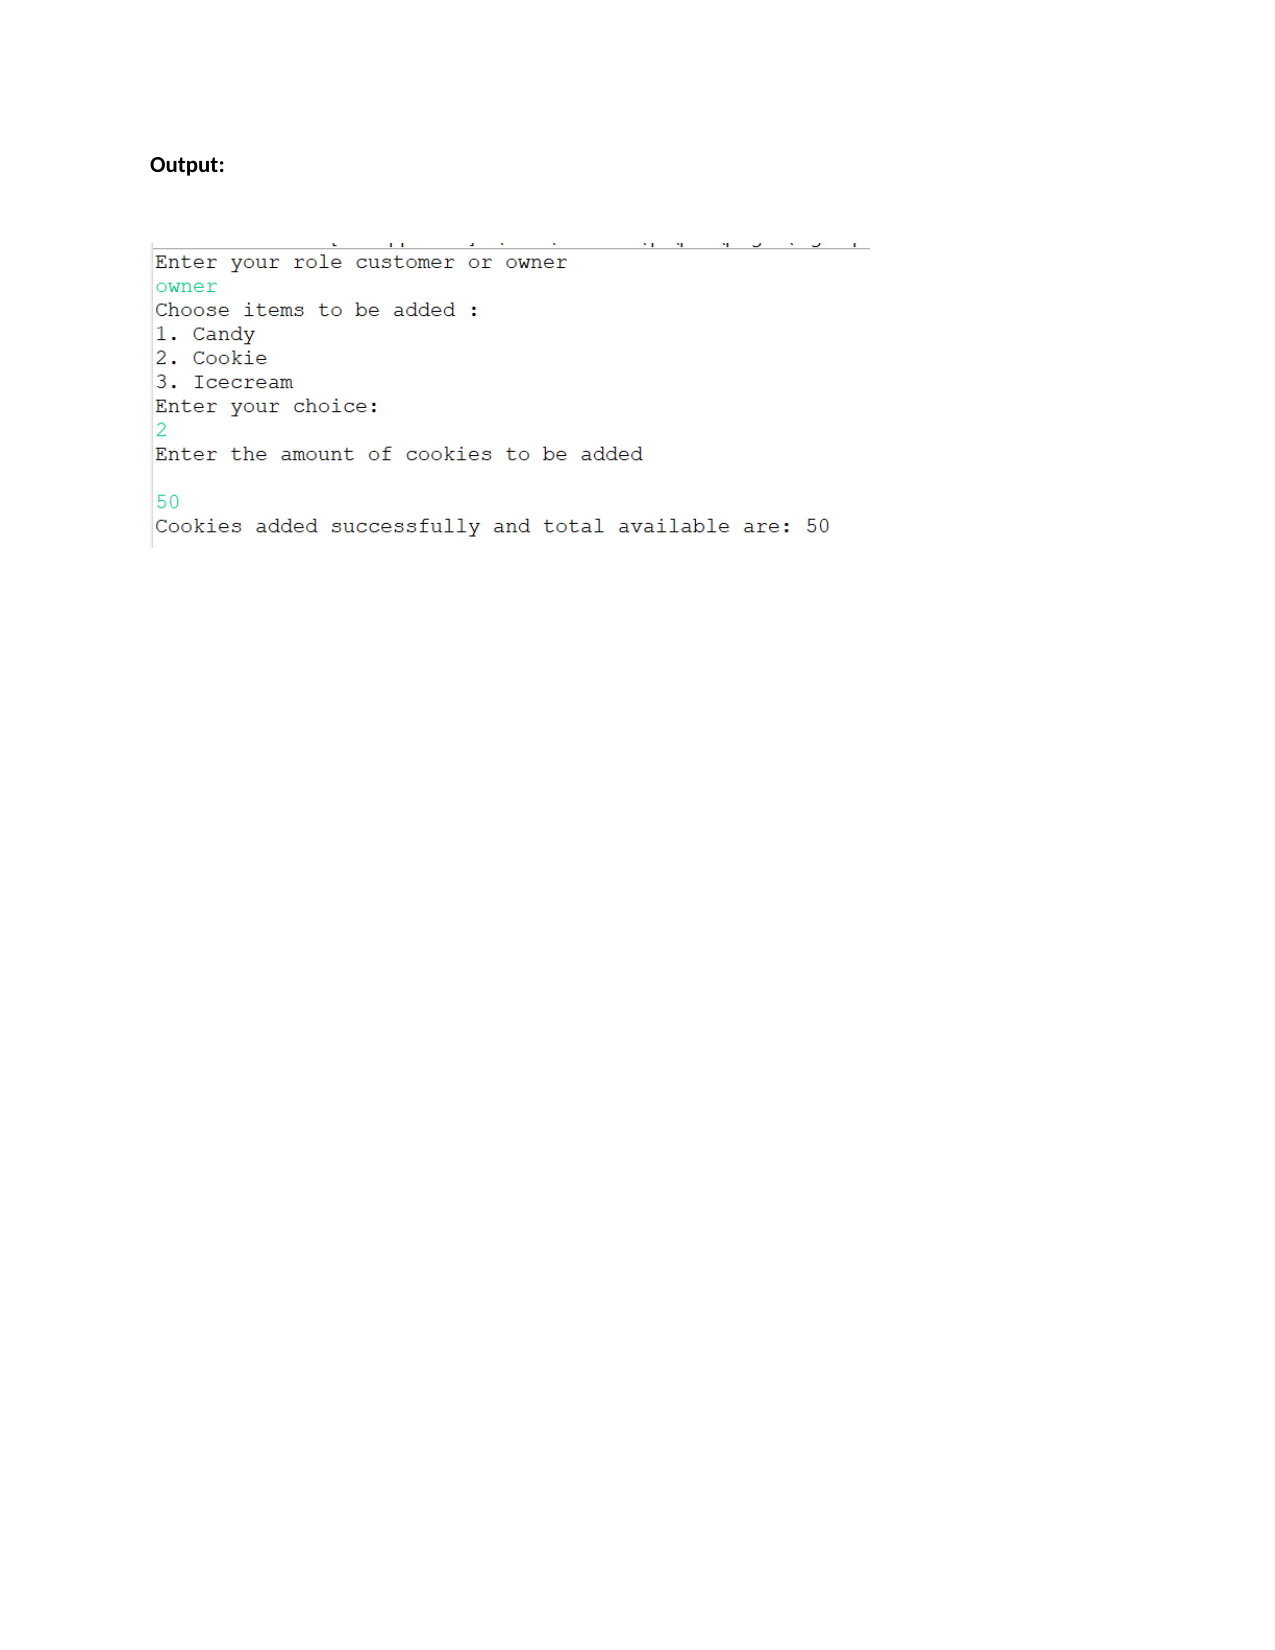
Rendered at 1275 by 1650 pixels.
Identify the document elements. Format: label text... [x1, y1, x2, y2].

picture [150, 243, 870, 548]
text Output: [150, 150, 1125, 178]
